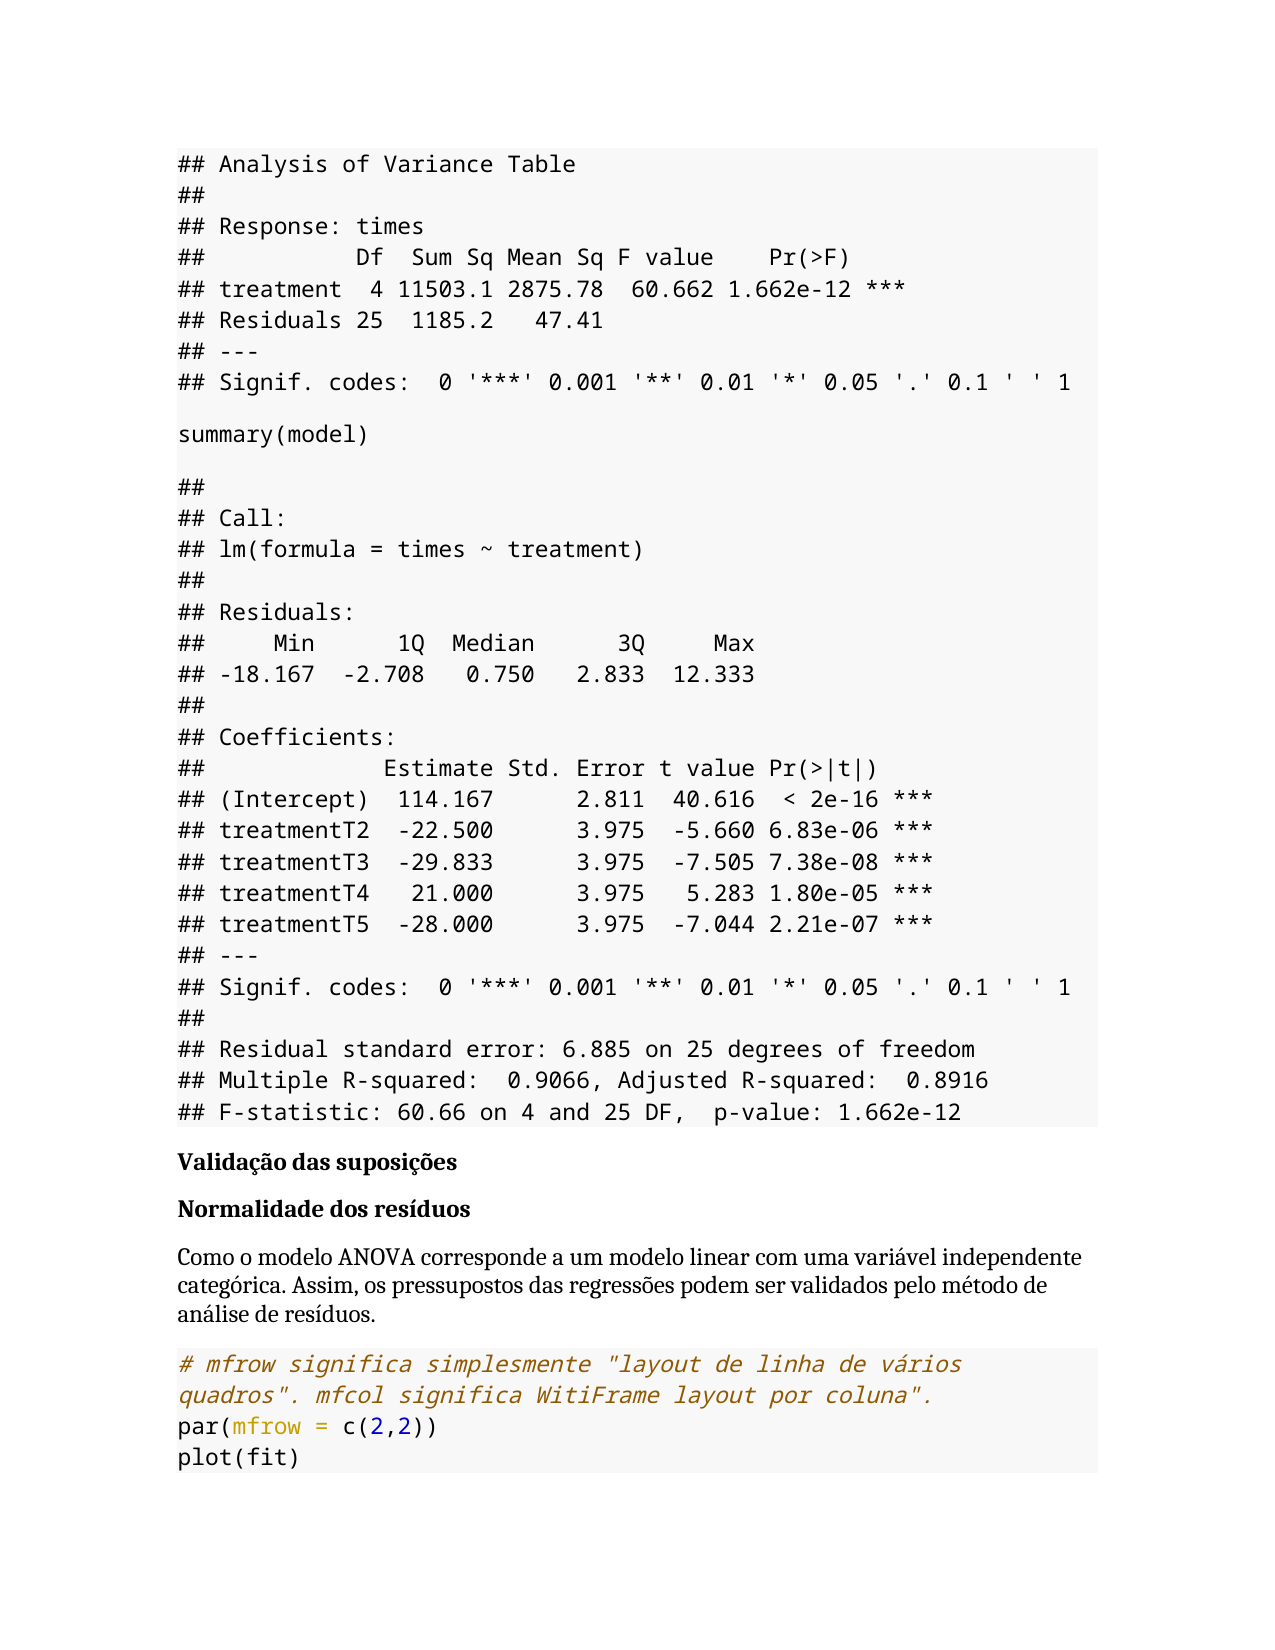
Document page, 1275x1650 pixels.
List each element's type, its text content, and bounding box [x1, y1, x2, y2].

text Normalidade dos resíduos [177, 1195, 1098, 1224]
text ## ## Call: ## lm(formula = times ~ treatment) ## ## Residuals: ## Min 1Q Median 3Q Max ## -18.167 -2.708 0.750 2.833 12.333 ## ## Coefficients: ## Estimate Std. Error t value Pr(>|t|) ## (Intercept) 114.167 2.811 40.616 < 2e-16 *** ## treatmentT2 -22.500 3.975 -5.660 6.83e-06 *** ## treatmentT3 -29.833 3.975 -7.505 7.38e-08 *** ## treatmentT4 21.000 3.975 5.283 1.80e-05 *** ## treatmentT5 -28.000 3.975 -7.044 2.21e-07 *** ## --- ## Signif. codes: 0 '***' 0.001 '**' 0.01 '*' 0.05 '.' 0.1 ' ' 1 ## ## Residual standard error: 6.885 on 25 degrees of freedom ## Multiple R-squared: 0.9066, Adjusted R-squared: 0.8916 ## F-statistic: 60.66 on 4 and 25 DF, p-value: 1.662e-12 [177, 471, 1098, 1127]
text Como o modelo ANOVA corresponde a um modelo linear com uma variável independente categórica. Assim, os pressupostos das regressões podem ser validados pelo método de análise de resíduos. [177, 1243, 1098, 1329]
text summary(model) [177, 418, 1098, 450]
text # mfrow significa simplesmente "layout de linha de vários quadros". mfcol significa WitiFrame layout por coluna". par(mfrow = c(2,2)) plot(fit) [301, 1348, 1098, 1473]
text ## Analysis of Variance Table ## ## Response: times ## Df Sum Sq Mean Sq F value Pr(>F) ## treatment 4 11503.1 2875.78 60.662 1.662e-12 *** ## Residuals 25 1185.2 47.41 ## --- ## Signif. codes: 0 '***' 0.001 '**' 0.01 '*' 0.05 '.' 0.1 ' ' 1 [177, 148, 1098, 398]
text Validação das suposições [177, 1148, 1098, 1176]
